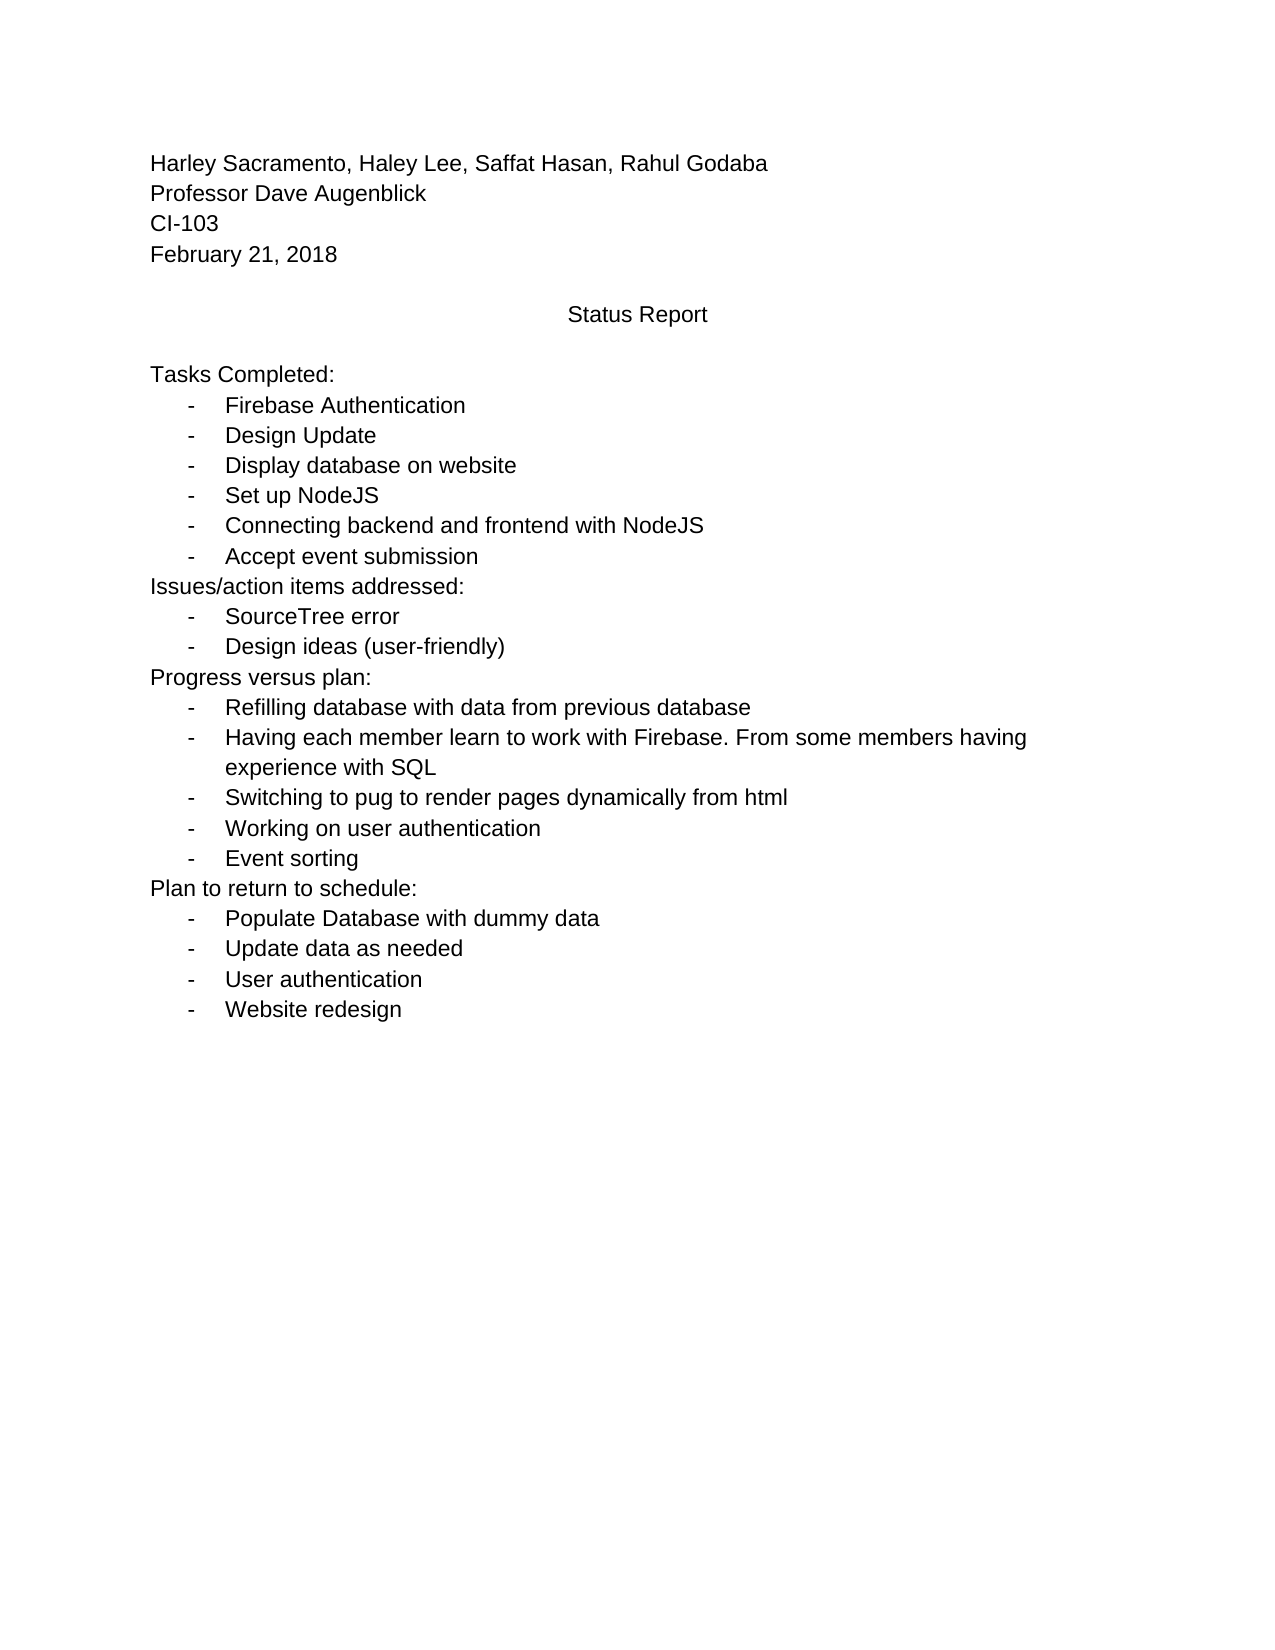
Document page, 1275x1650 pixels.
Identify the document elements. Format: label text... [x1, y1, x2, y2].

list Design ideas (user-friendly) [187, 633, 1125, 660]
list User authentication [187, 966, 1125, 992]
text February 21, 2018 [150, 241, 1125, 267]
text Professor Dave Augenblick [150, 180, 1125, 207]
text CI-103 [150, 210, 1125, 237]
text Progress versus plan: [150, 663, 1125, 690]
list Refilling database with data from previous database [187, 694, 1125, 720]
list SourceTree error [187, 603, 1125, 629]
text Plan to return to schedule: [150, 875, 1125, 901]
list Having each member learn to work with Firebase. From some members having experience with SQL [187, 724, 1125, 781]
list Firebase Authentication [187, 392, 1125, 418]
list Website redesign [187, 996, 1125, 1022]
list Working on user authentication [187, 814, 1125, 841]
list Display database on website [187, 452, 1125, 478]
list Connecting backend and frontend with NodeJS [187, 512, 1125, 539]
list Design Update [187, 422, 1125, 448]
text Status Report [150, 301, 1125, 327]
text Issues/action items addressed: [150, 573, 1125, 599]
list Switching to pug to render pages dynamically from html [187, 784, 1125, 811]
list Populate Database with dummy data [187, 905, 1125, 932]
list Event sorting [187, 845, 1125, 871]
list Update data as needed [187, 935, 1125, 962]
text Harley Sacramento, Haley Lee, Saffat Hasan, Rahul Godaba [150, 150, 1125, 176]
list Accept event submission [187, 543, 1125, 569]
list Set up NodeJS [187, 482, 1125, 509]
text Tasks Completed: [150, 361, 1125, 388]
